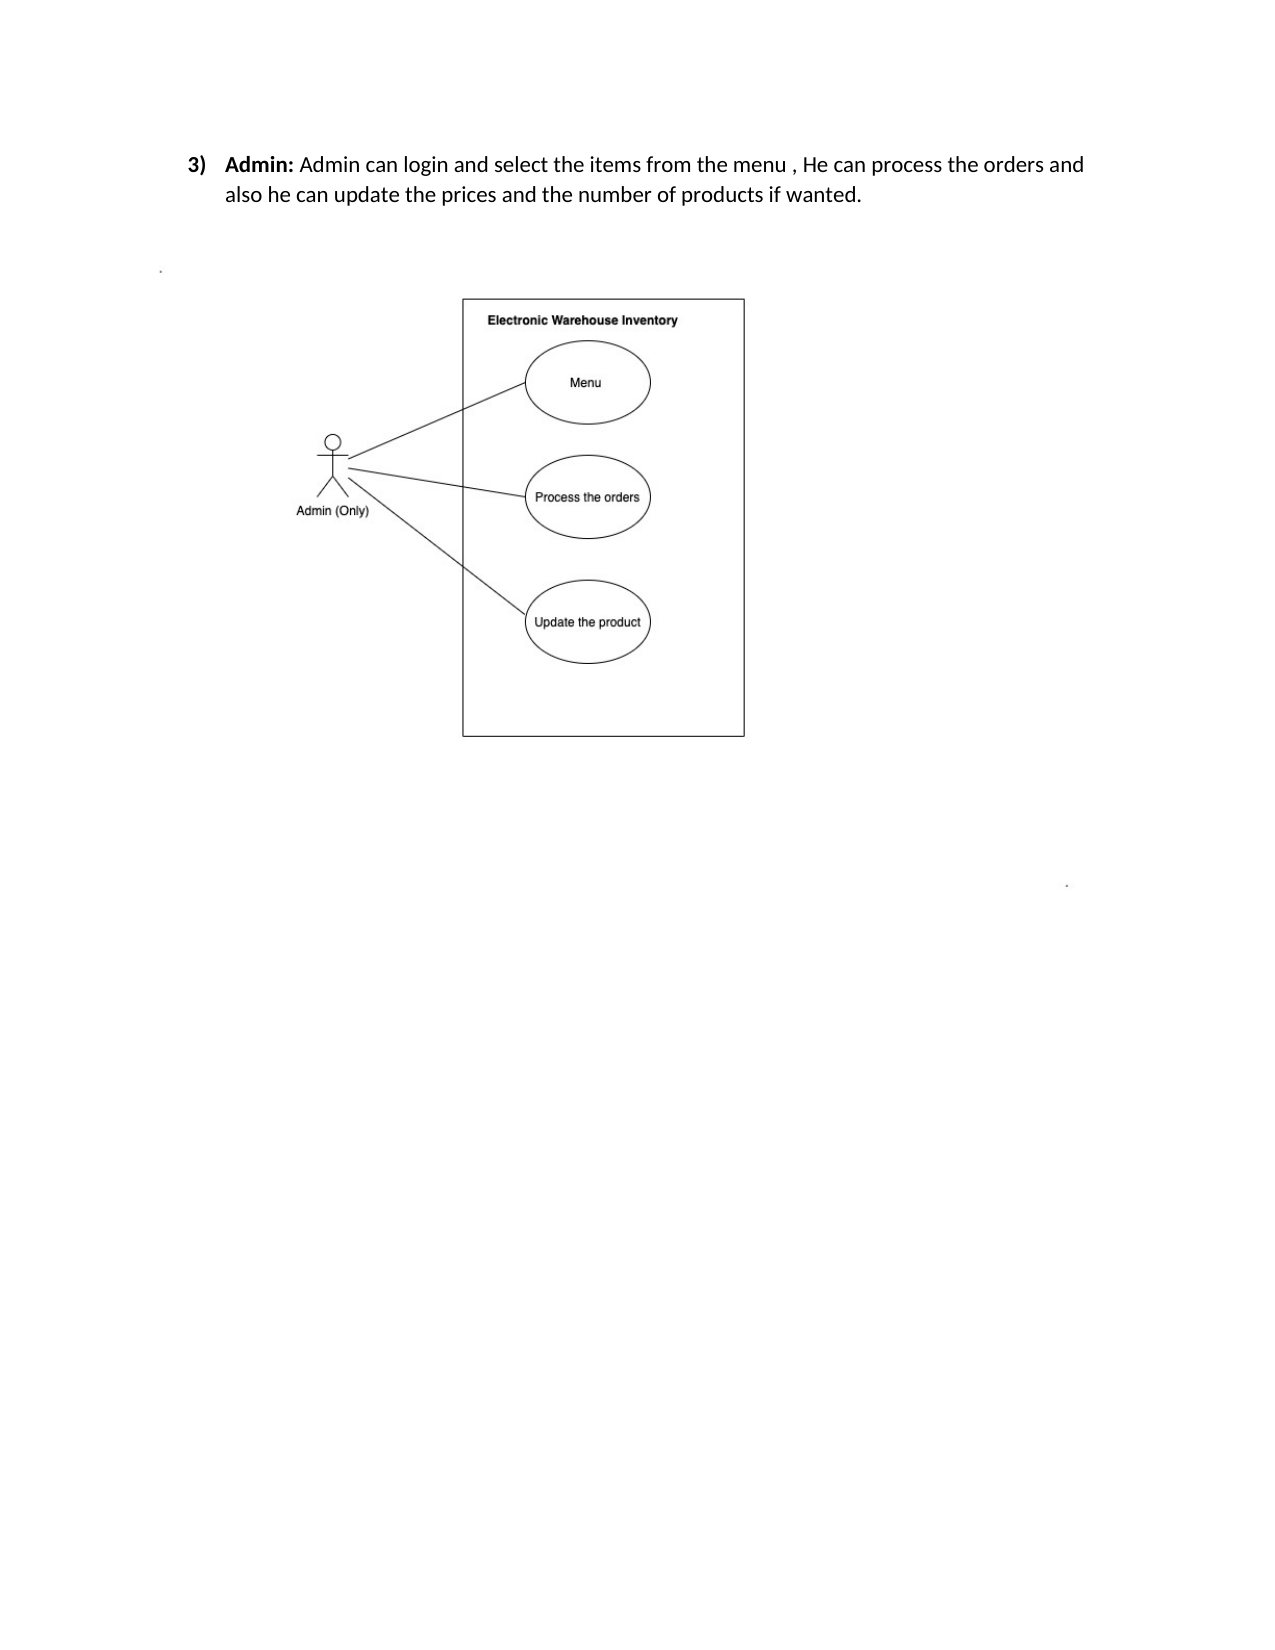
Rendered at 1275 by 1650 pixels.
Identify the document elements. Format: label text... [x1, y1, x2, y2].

list Admin: Admin can login and select the items from the menu , He can process the orders and also he can update the prices and the number of products if wanted. [187, 150, 1125, 208]
picture [150, 257, 1078, 893]
